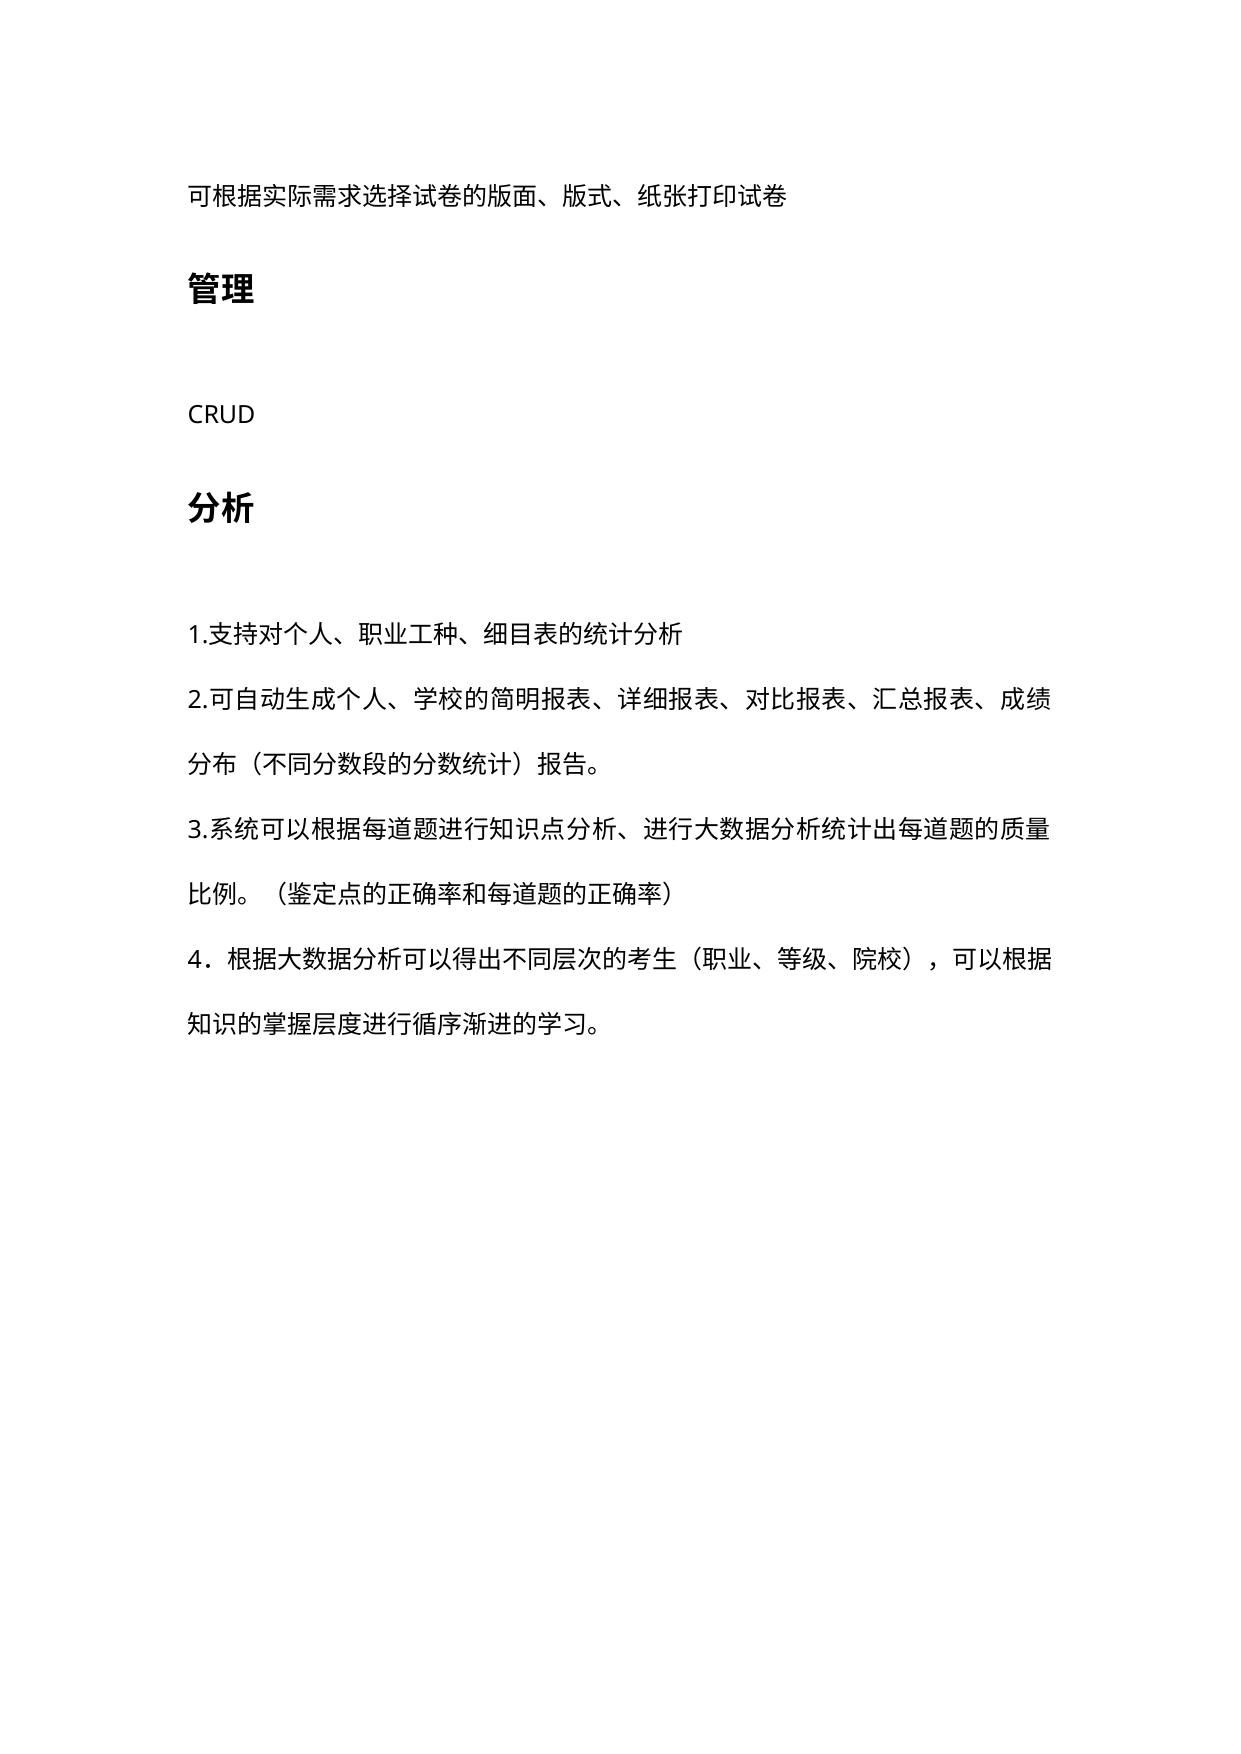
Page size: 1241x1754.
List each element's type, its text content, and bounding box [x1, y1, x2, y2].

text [187, 162, 1053, 227]
text 4．根据大数据分析可以得出不同层次的考生（职业、等级、院校），可以根据知识的掌握层度进行循序渐进的学习。 [187, 926, 1053, 1056]
subtitle 管理 [187, 254, 1053, 319]
text 1.支持对个人、职业工种、细目表的统计分析 [187, 601, 1053, 666]
subtitle 分析 [187, 473, 1053, 538]
text 3.系统可以根据每道题进行知识点分析、进行大数据分析统计出每道题的质量比例。（鉴定点的正确率和每道题的正确率） [187, 796, 1053, 926]
text 2.可自动生成个人、学校的简明报表、详细报表、对比报表、汇总报表、成绩分布（不同分数段的分数统计）报告。 [187, 666, 1053, 796]
text CRUD [187, 381, 1053, 446]
